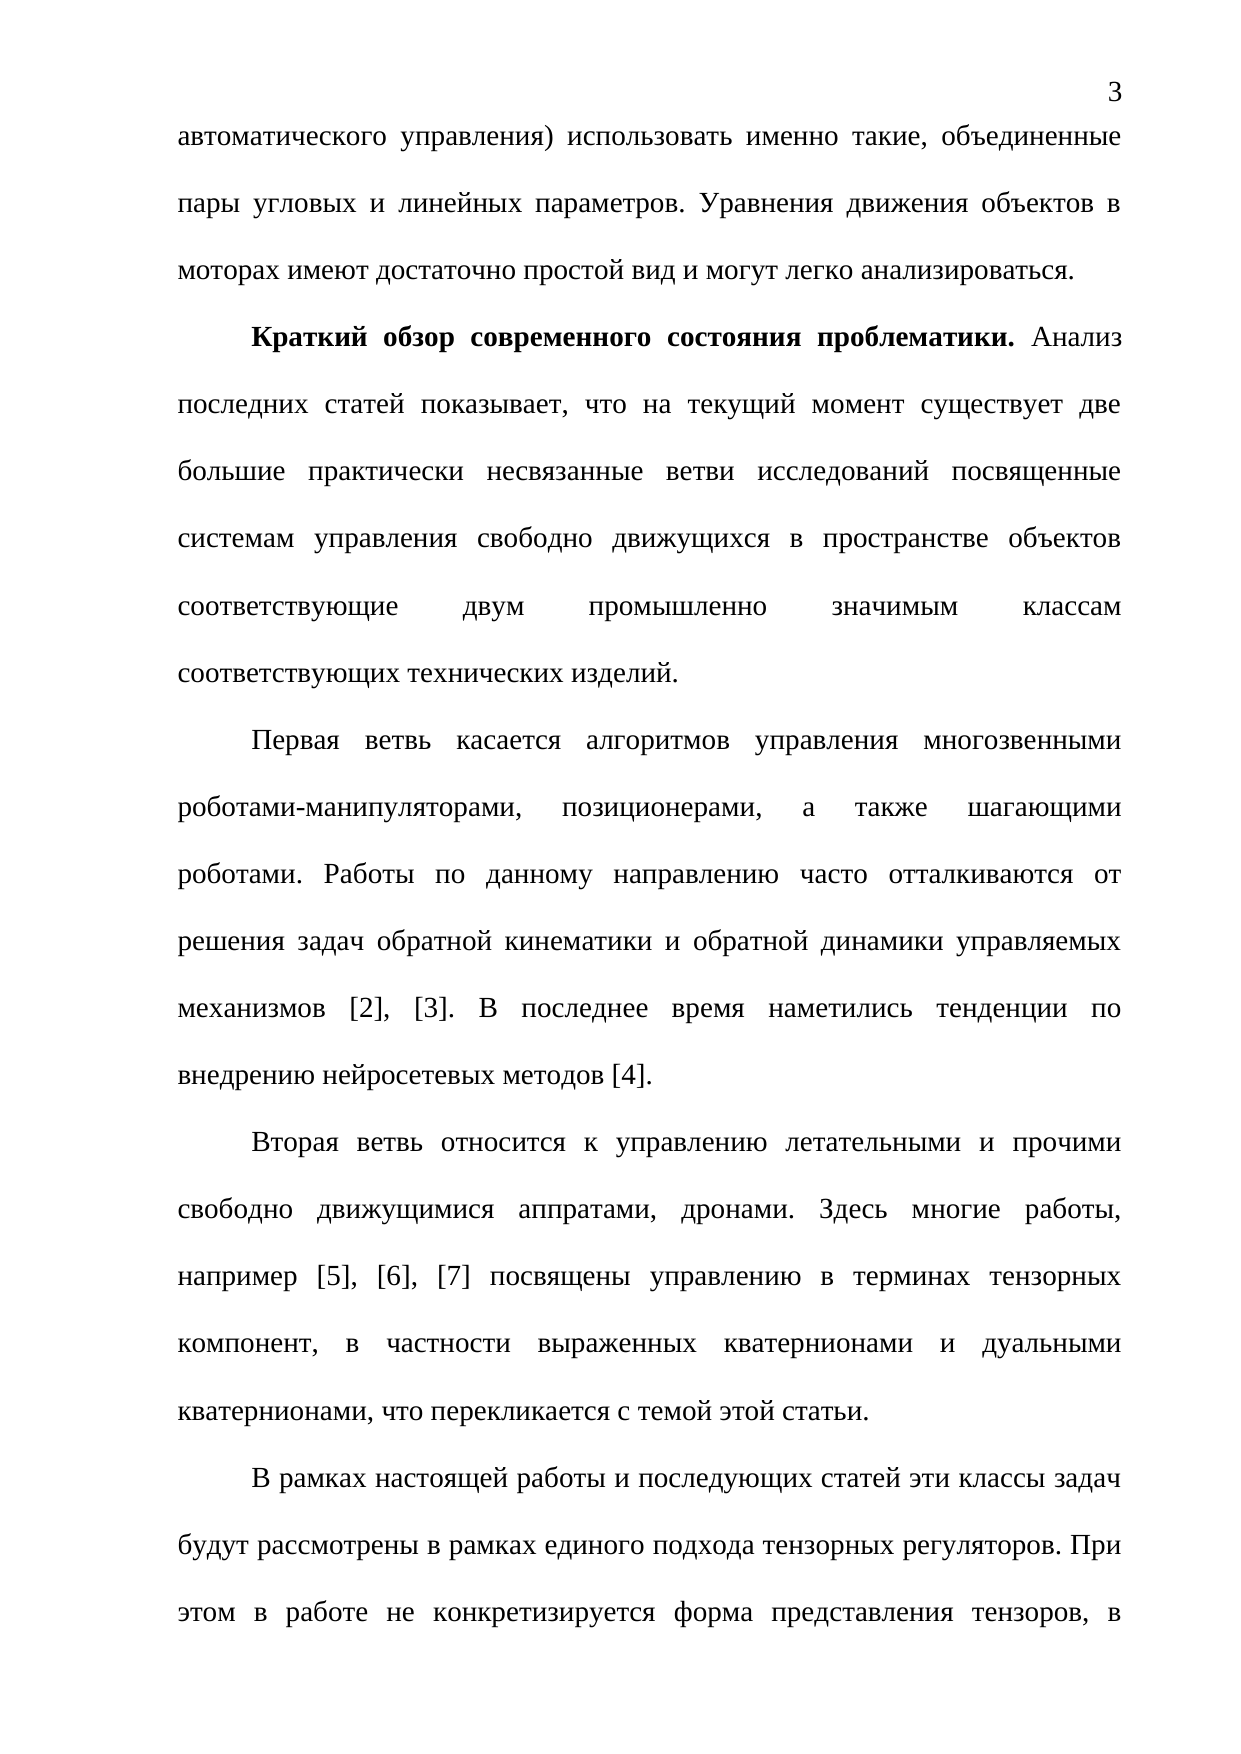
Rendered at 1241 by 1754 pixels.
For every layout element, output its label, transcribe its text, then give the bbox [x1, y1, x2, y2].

text Краткий обзор современного состояния проблематики. Анализ последних статей показывает, что на текущий момент существует две большие практически несвязанные ветви исследований посвященные системам управления свободно движущихся в пространстве объектов соответствующие двум промышленно значимым классам соответствующих технических изделий. [177, 319, 1122, 688]
text Вторая ветвь относится к управлению летательными и прочими свободно движущимися аппратами, дронами. Здесь многие работы, например [5], [6], [7] посвящены управлению в терминах тензорных компонент, в частности выраженных кватернионами и дуальными кватернионами, что перекликается с темой этой статьи. [177, 1124, 1122, 1426]
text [177, 118, 1122, 286]
text Первая ветвь касается алгоритмов управления многозвенными роботами-манипуляторами, позиционерами, а также шагающими роботами. Работы по данному направлению часто отталкиваются от решения задач обратной кинематики и обратной динамики управляемых механизмов [2], [3]. В последнее время наметились тенденции по внедрению нейросетевых методов [4]. [177, 722, 1122, 1091]
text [177, 1460, 1122, 1627]
